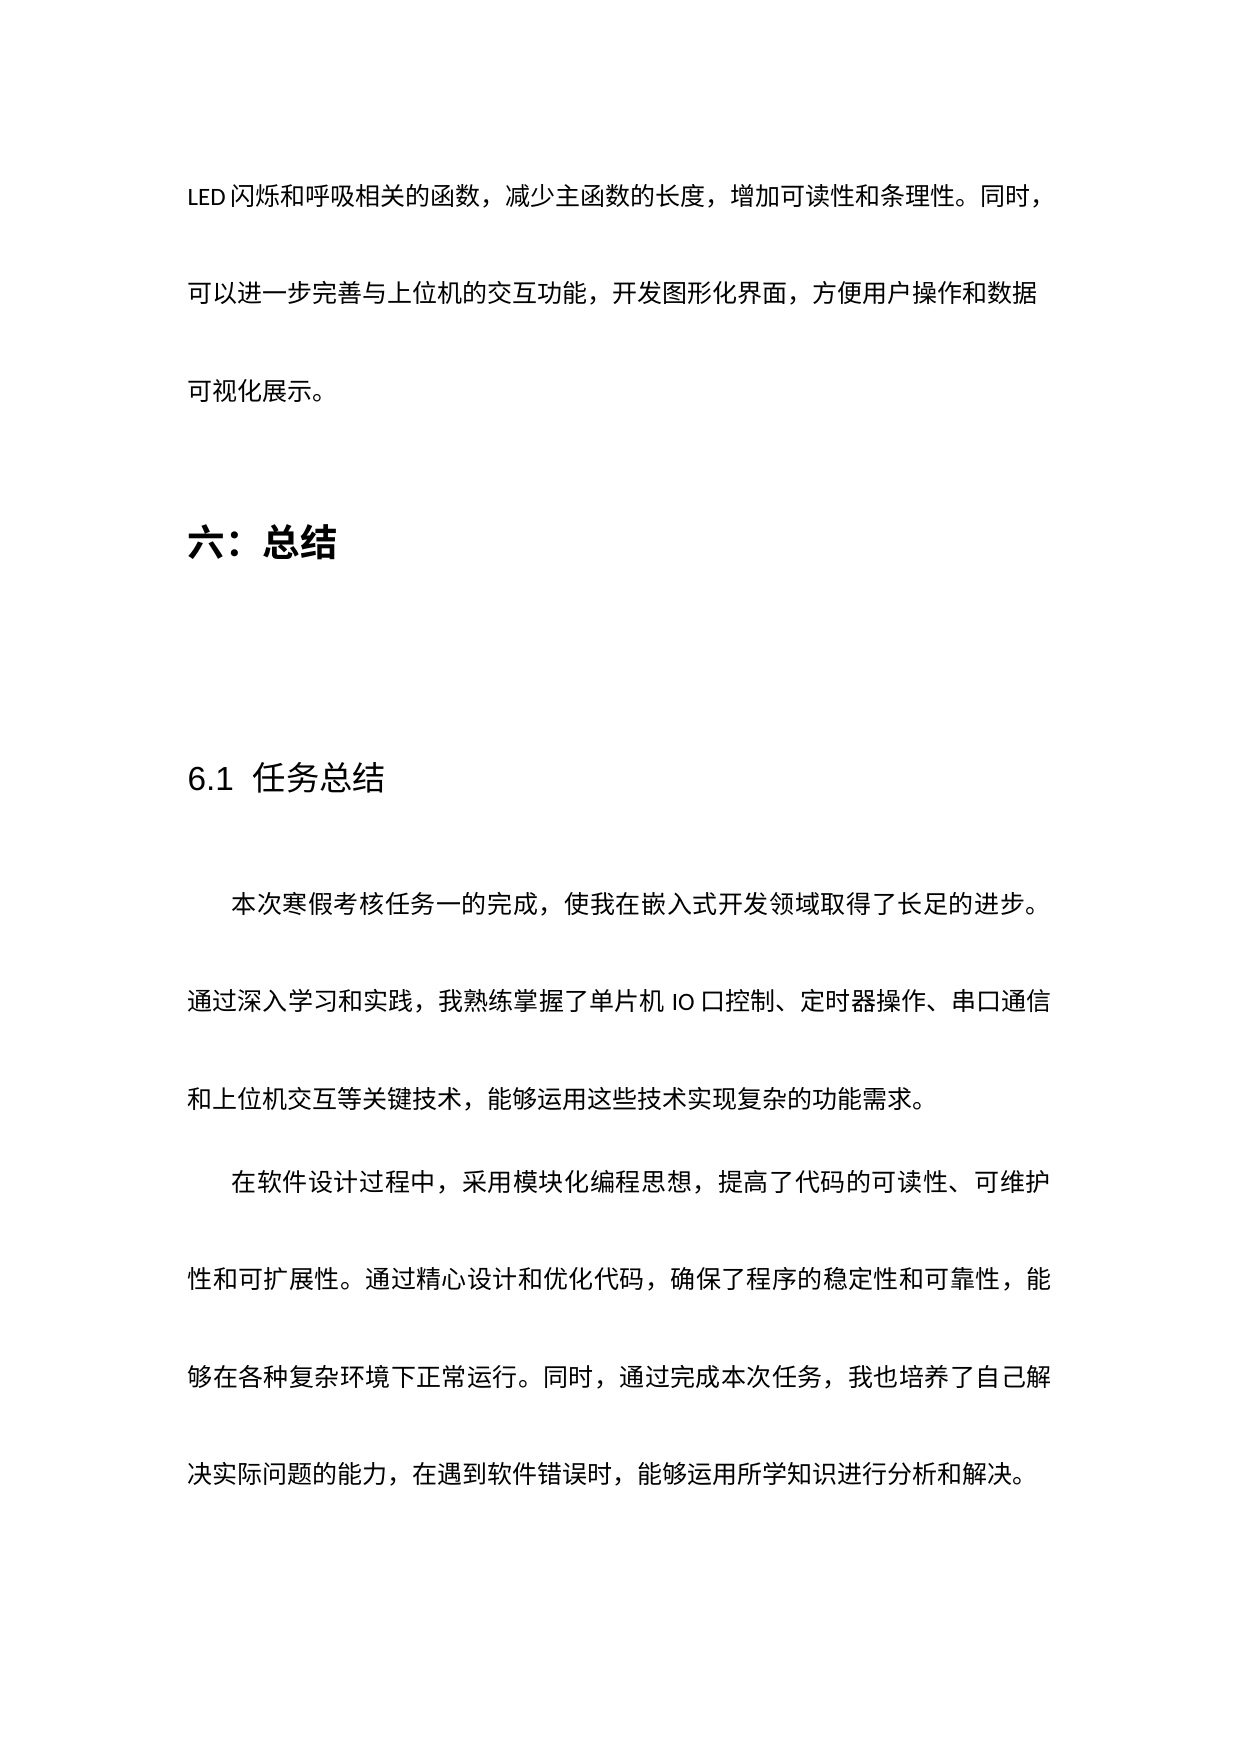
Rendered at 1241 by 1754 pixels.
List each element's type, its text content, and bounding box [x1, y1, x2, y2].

subtitle 6.1 任务总结 [187, 743, 1053, 808]
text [187, 162, 1053, 422]
subtitle 六：总结 [187, 508, 1053, 573]
text 在软件设计过程中，采用模块化编程思想，提高了代码的可读性、可维护性和可扩展性。通过精心设计和优化代码，确保了程序的稳定性和可靠性，能够在各种复杂环境下正常运行。同时，通过完成本次任务，我也培养了自己解决实际问题的能力，在遇到软件错误时，能够运用所学知识进行分析和解决。 [187, 1148, 1053, 1505]
text 本次寒假考核任务一的完成，使我在嵌入式开发领域取得了长足的进步。通过深入学习和实践，我熟练掌握了单片机 IO 口控制、定时器操作、串口通信和上位机交互等关键技术，能够运用这些技术实现复杂的功能需求。 [187, 870, 1053, 1130]
